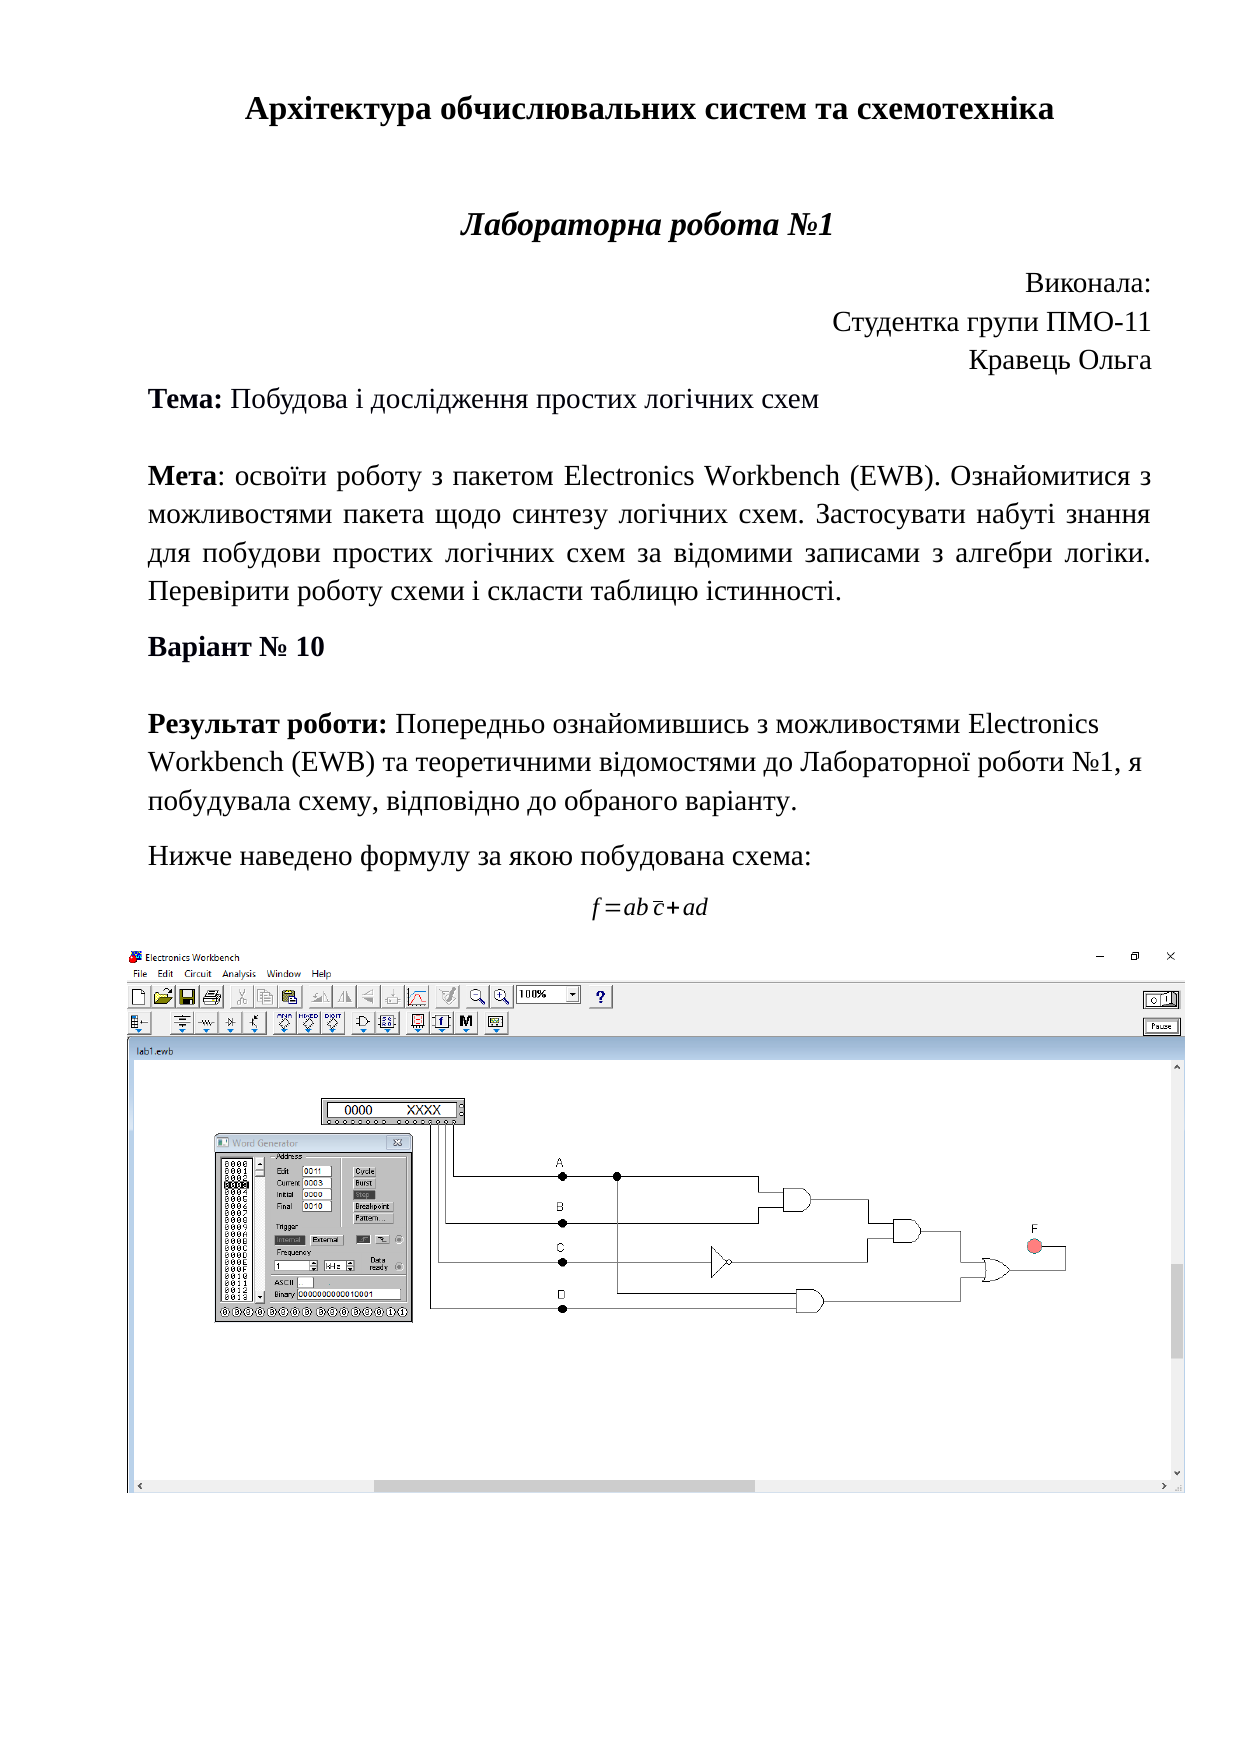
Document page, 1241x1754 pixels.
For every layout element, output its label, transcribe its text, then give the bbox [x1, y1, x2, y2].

text Нижче наведено формулу за якою побудована схема: [148, 838, 1152, 872]
text Результат роботи: Попередньо ознайомившись з можливостями Electronics Workbench (EWB) та теоретичними відомостями до Лабораторної роботи №1, я побудувала схему, відповідно до обраного варіанту. [148, 706, 1152, 816]
text Мета: освоїти роботу з пакетом Electronics Workbench (EWB). Ознайомитися з можливостями пакета щодо синтезу логічних схем. Застосувати набуті знання для побудови простих логічних схем за відомими записами з алгебри логіки. Перевірити роботу схеми і скласти таблицю істинності. [148, 458, 1152, 607]
text Архітектура обчислювальних систем та схемотехніка [148, 88, 1152, 127]
text Лабораторна робота №1 [148, 204, 1152, 243]
text Виконала: [148, 265, 1152, 299]
text Кравець Ольга [148, 342, 1152, 376]
text Тема: Побудова і дослідження простих логічних схем [148, 381, 1152, 414]
text Варіант № 10 [148, 629, 1152, 662]
picture [127, 948, 1185, 1493]
text Cтудентка групи ПМО-11 [148, 304, 1152, 337]
